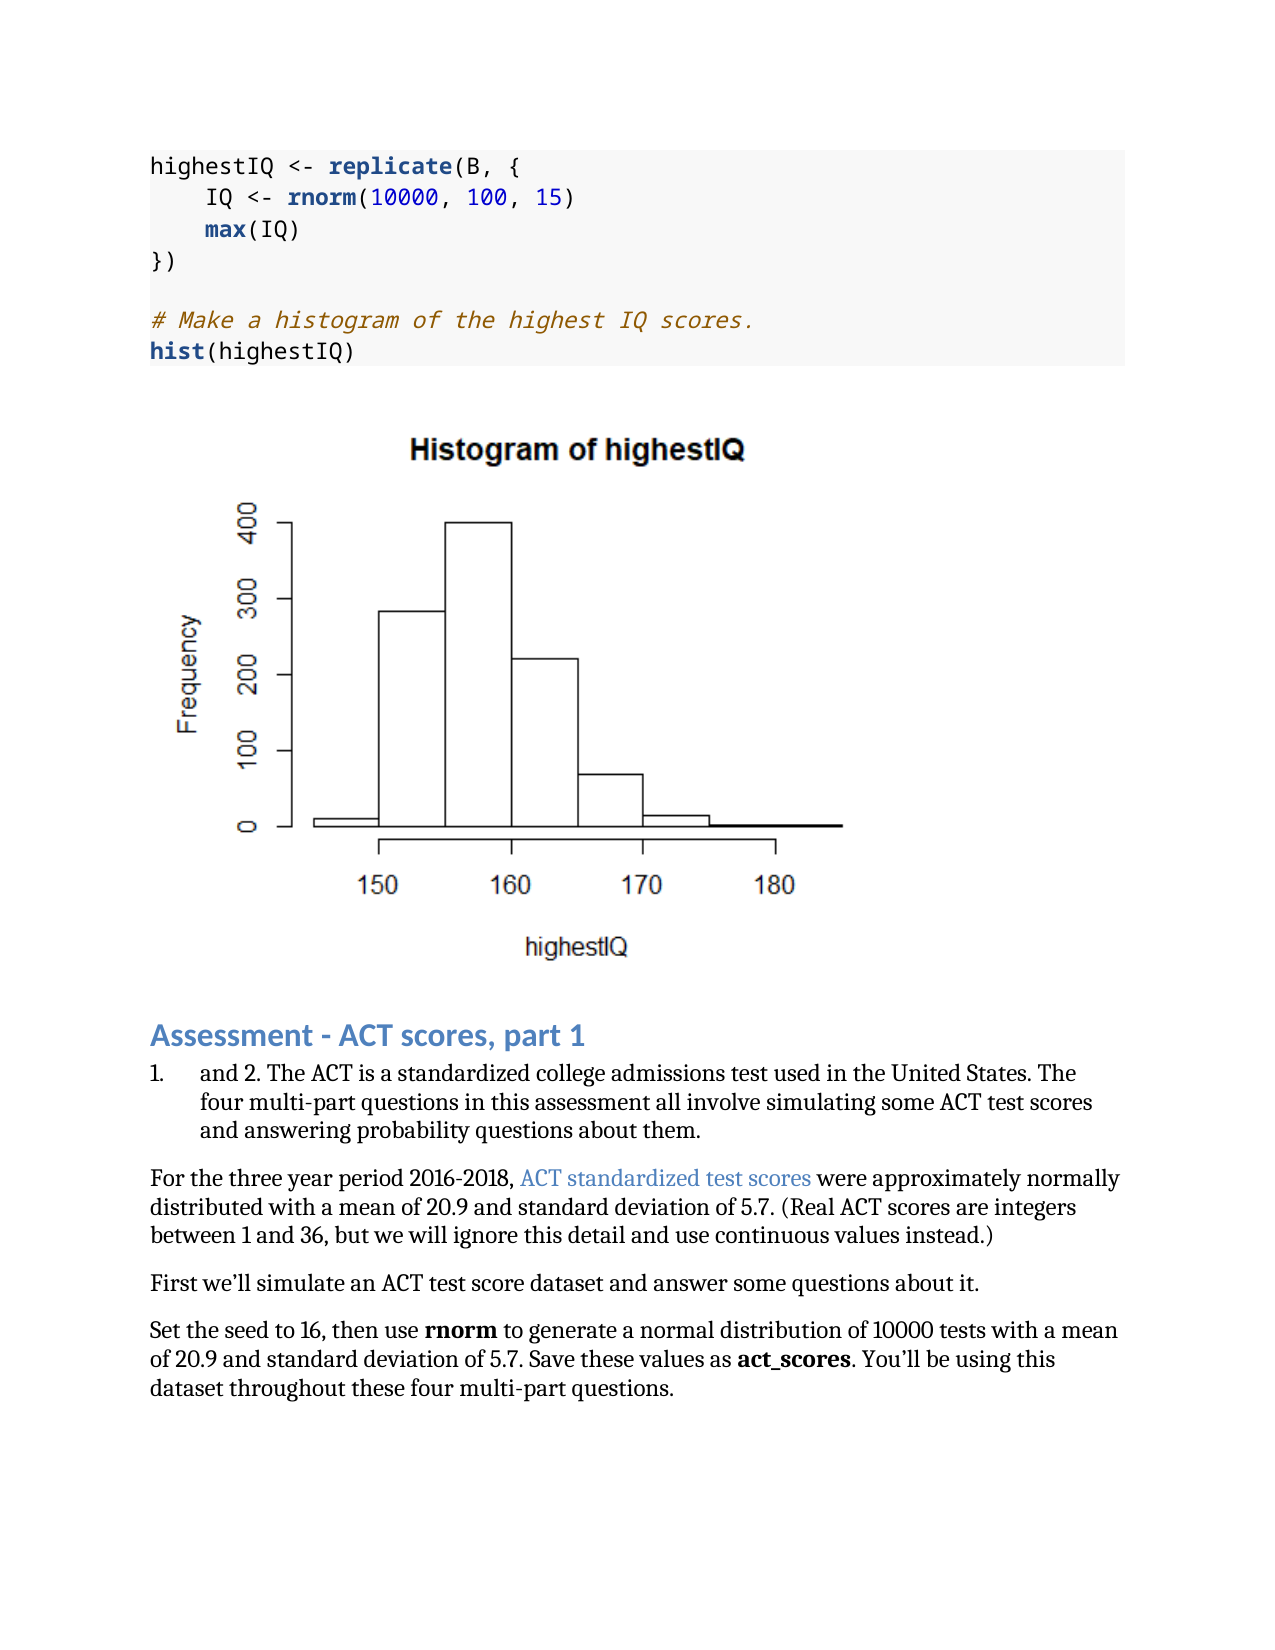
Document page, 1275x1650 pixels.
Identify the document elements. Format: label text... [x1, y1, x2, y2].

list and 2. The ACT is a standardized college admissions test used in the United States. The four multi-part questions in this assessment all involve simulating some ACT test scores and answering probability questions about them. [150, 1059, 1125, 1145]
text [150, 150, 1125, 366]
text First we’ll simulate an ACT test score dataset and answer some questions about it. [150, 1269, 1125, 1297]
picture [168, 387, 927, 994]
text Set the seed to 16, then use rnorm to generate a normal distribution of 10000 tests with a mean of 20.9 and standard deviation of 5.7. Save these values as act_scores. You’ll be using this dataset throughout these four multi-part questions. [150, 1316, 1125, 1402]
subtitle Assessment - ACT scores, part 1 [150, 1014, 1125, 1055]
text For the three year period 2016-2018, ACT standardized test scores were approximately normally distributed with a mean of 20.9 and standard deviation of 5.7. (Real ACT scores are integers between 1 and 36, but we will ignore this detail and use continuous values instead.) [150, 1164, 1125, 1250]
